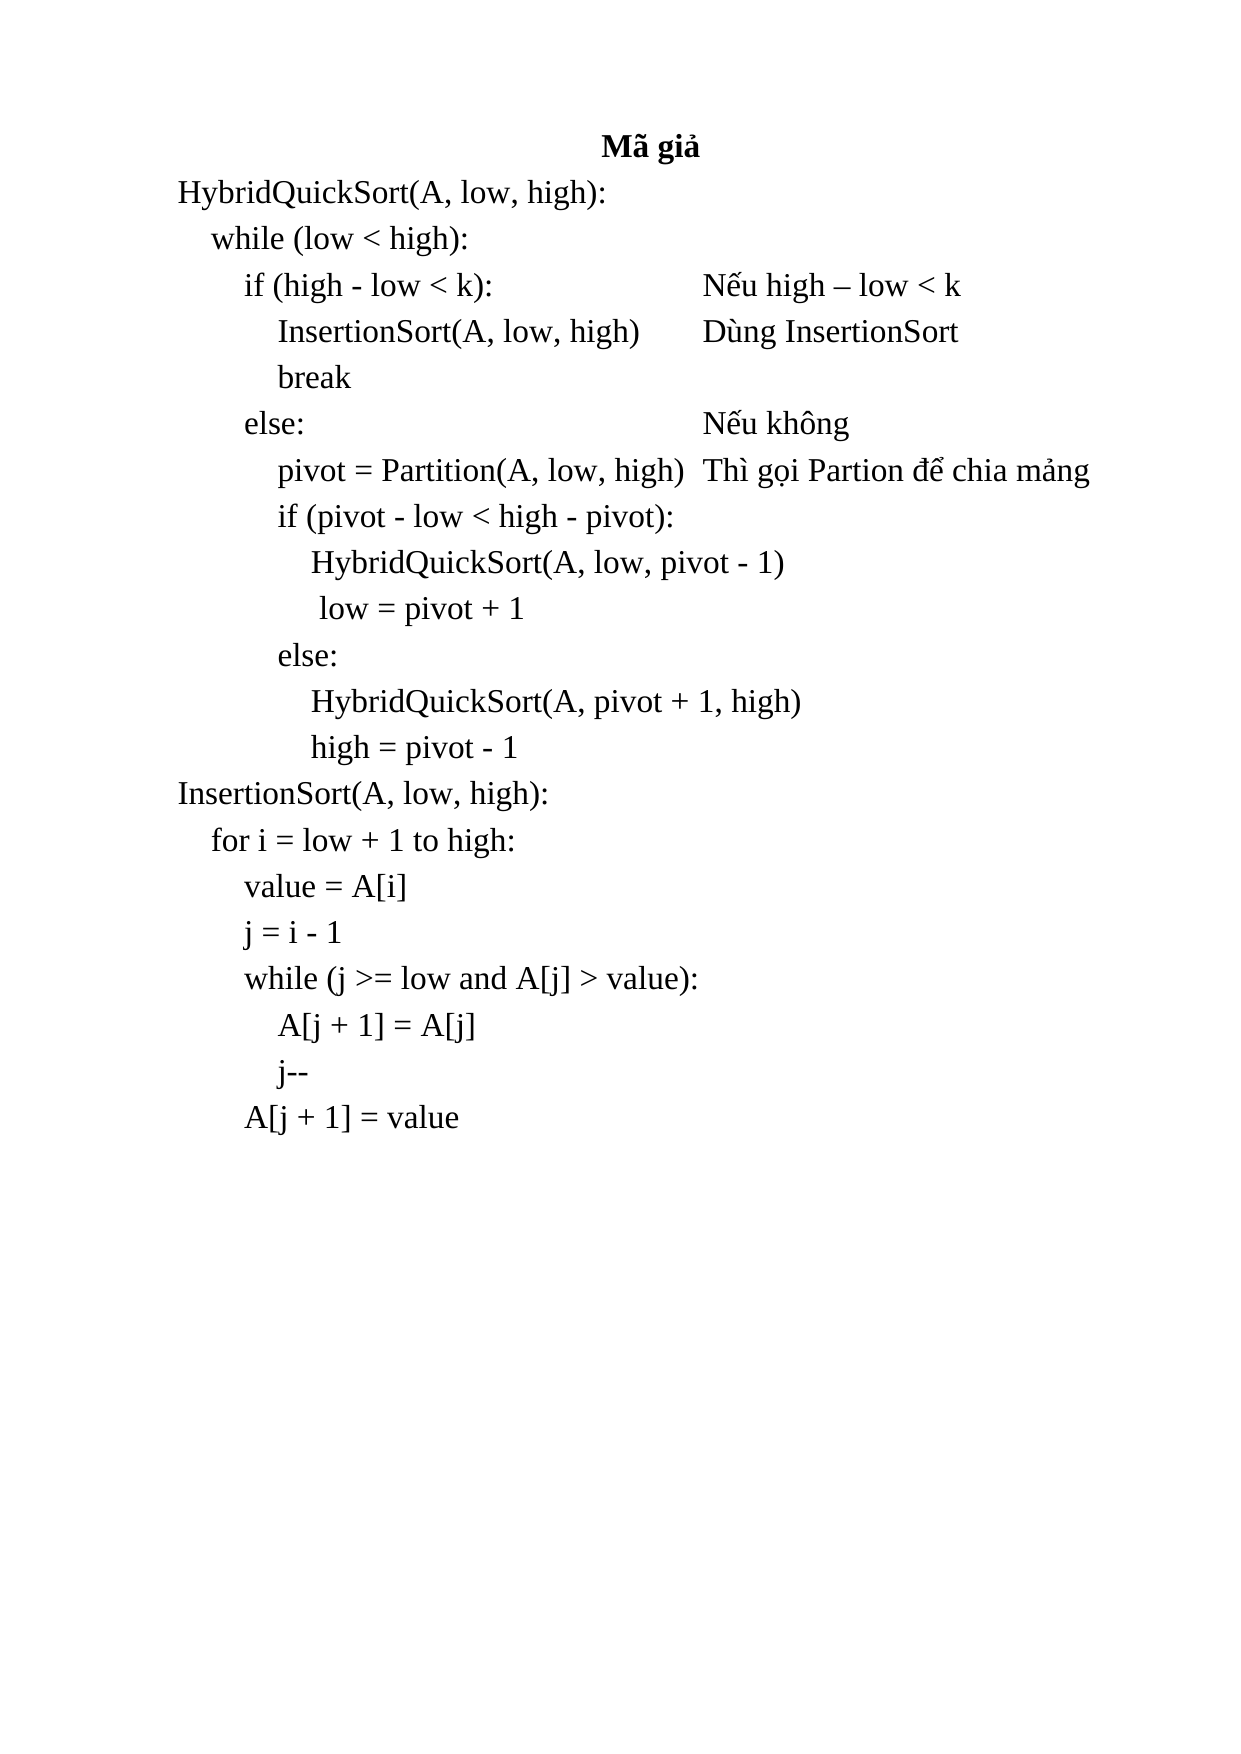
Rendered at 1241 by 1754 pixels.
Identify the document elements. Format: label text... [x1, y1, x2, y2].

text A[j + 1] = value [177, 1097, 1124, 1136]
text value = A[i] [177, 866, 1124, 904]
text InsertionSort(A, low, high) Dùng InsertionSort [177, 311, 1124, 349]
text while (low < high): [177, 218, 1124, 257]
text j-- [177, 1051, 1124, 1089]
text HybridQuickSort(A, low, high): [177, 172, 1124, 211]
text Mã giả [177, 126, 1124, 164]
text low = pivot + 1 [177, 588, 1124, 627]
text for i = low + 1 to high: [177, 820, 1124, 858]
text else: [177, 635, 1124, 673]
text HybridQuickSort(A, pivot + 1, high) [177, 681, 1124, 719]
text break [177, 357, 1124, 396]
text if (pivot - low < high - pivot): [177, 496, 1124, 534]
text A[j + 1] = A[j] [177, 1005, 1124, 1043]
text HybridQuickSort(A, low, pivot - 1) [177, 542, 1124, 581]
text j = i - 1 [177, 912, 1124, 951]
text high = pivot - 1 [177, 727, 1124, 766]
text pivot = Partition(A, low, high) Thì gọi Partion để chia mảng [177, 450, 1124, 488]
text if (high - low < k): Nếu high – low < k [177, 265, 1124, 303]
text InsertionSort(A, low, high): [177, 773, 1124, 812]
text else: Nếu không [177, 403, 1124, 442]
text while (j >= low and A[j] > value): [177, 958, 1124, 997]
